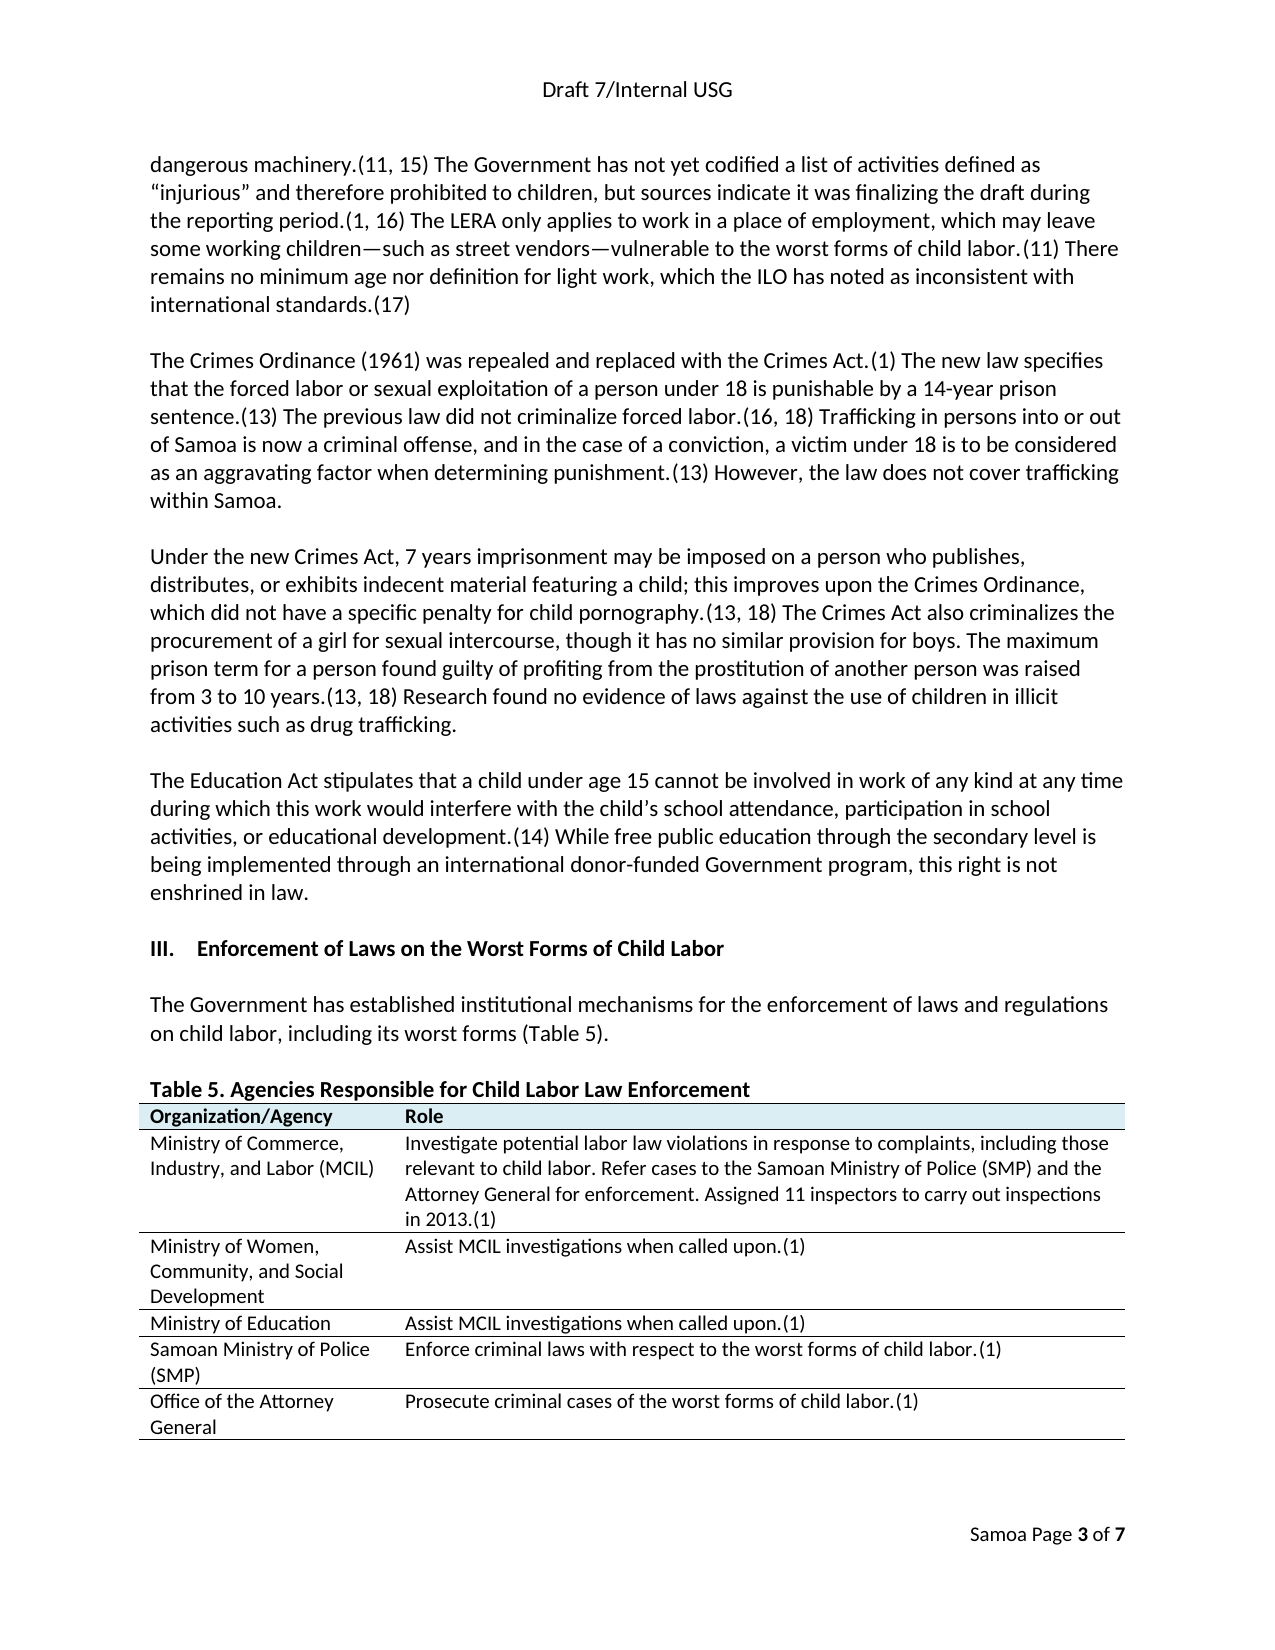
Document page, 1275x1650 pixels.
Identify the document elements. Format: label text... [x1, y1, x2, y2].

table_header Role [394, 1104, 1125, 1129]
table_header Organization/Agency [139, 1104, 394, 1129]
table_cell Office of the Attorney General [139, 1389, 394, 1439]
table_cell Ministry of Commerce, Industry, and Labor (MCIL) [139, 1130, 394, 1232]
table_cell Assist MCIL investigations when called upon.(1) [394, 1310, 1125, 1336]
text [150, 150, 1125, 318]
text Table 5. Agencies Responsible for Child Labor Law Enforcement [150, 1075, 1125, 1103]
text The Crimes Ordinance (1961) was repealed and replaced with the Crimes Act.(1) The new law specifies that the forced labor or sexual exploitation of a person under 18 is punishable by a 14-year prison sentence.(13) The previous law did not criminalize forced labor.(16, 18) Trafficking in persons into or out of Samoa is now a criminal offense, and in the case of a conviction, a victim under 18 is to be considered as an aggravating factor when determining punishment.(13) However, the law does not cover trafficking within Samoa. [150, 346, 1125, 514]
table_cell Prosecute criminal cases of the worst forms of child labor.(1) [394, 1389, 1125, 1439]
text The Education Act stipulates that a child under age 15 cannot be involved in work of any kind at any time during which this work would interfere with the child’s school attendance, participation in school activities, or educational development.(14) While free public education through the secondary level is being implemented through an international donor-funded Government program, this right is not enshrined in law. [150, 766, 1125, 907]
table_cell Investigate potential labor law violations in response to complaints, including those relevant to child labor. Refer cases to the Samoan Ministry of Police (SMP) and the Attorney General for enforcement. Assigned 11 inspectors to carry out inspections in 2013.(1) [394, 1130, 1125, 1232]
subtitle Enforcement of Laws on the Worst Forms of Child Labor [150, 934, 1125, 963]
text The Government has established institutional mechanisms for the enforcement of laws and regulations on child labor, including its worst forms (Table 5). [150, 991, 1125, 1047]
table_cell Enforce criminal laws with respect to the worst forms of child labor.(1) [394, 1337, 1125, 1387]
text Under the new Crimes Act, 7 years imprisonment may be imposed on a person who publishes, distributes, or exhibits indecent material featuring a child; this improves upon the Crimes Ordinance, which did not have a specific penalty for child pornography.(13, 18) The Crimes Act also criminalizes the procurement of a girl for sexual intercourse, though it has no similar provision for boys. The maximum prison term for a person found guilty of profiting from the prostitution of another person was raised from 3 to 10 years.(13, 18) Research found no evidence of laws against the use of children in illicit activities such as drug trafficking. [150, 542, 1125, 738]
table_cell Assist MCIL investigations when called upon.(1) [394, 1233, 1125, 1309]
table_cell Samoan Ministry of Police (SMP) [139, 1337, 394, 1387]
table_cell Ministry of Education [139, 1310, 394, 1336]
table_cell Ministry of Women, Community, and Social Development [139, 1233, 394, 1309]
